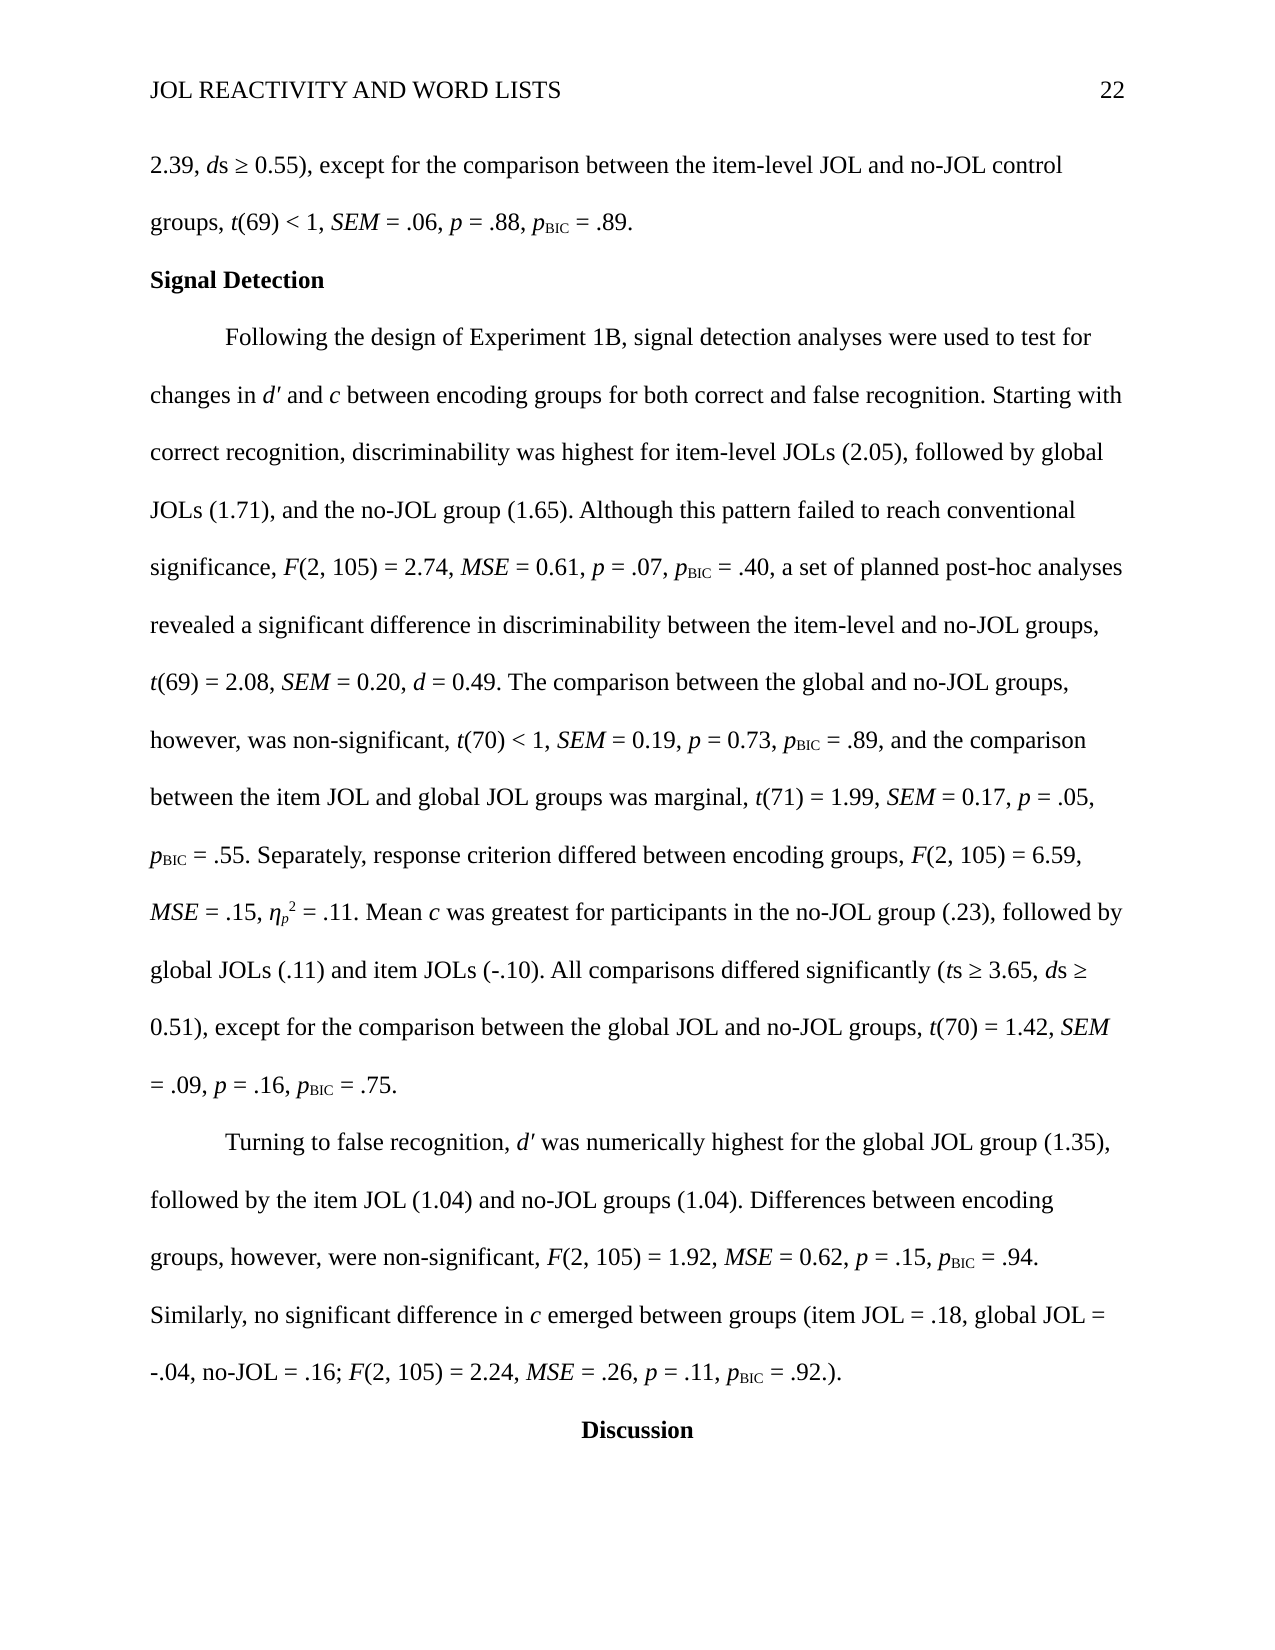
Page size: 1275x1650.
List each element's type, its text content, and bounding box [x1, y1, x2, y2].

text Signal Detection [150, 265, 1125, 294]
text Discussion [150, 1415, 1125, 1444]
text Following the design of Experiment 1B, signal detection analyses were used to test for changes in d′ and c between encoding groups for both correct and false recognition. Starting with correct recognition, discriminability was highest for item-level JOLs (2.05), followed by global JOLs (1.71), and the no-JOL group (1.65). Although this pattern failed to reach conventional significance, F(2, 105) = 2.74, MSE = 0.61, p = .07, pBIC = .40, a set of planned post-hoc analyses revealed a significant difference in discriminability between the item-level and no-JOL groups, t(69) = 2.08, SEM = 0.20, d = 0.49. The comparison between the global and no-JOL groups, however, was non-significant, t(70) < 1, SEM = 0.19, p = 0.73, pBIC = .89, and the comparison between the item JOL and global JOL groups was marginal, t(71) = 1.99, SEM = 0.17, p = .05, pBIC = .55. Separately, response criterion differed between encoding groups, F(2, 105) = 6.59, MSE = .15, ηp2 = .11. Mean c was greatest for participants in the no-JOL group (.23), followed by global JOLs (.11) and item JOLs (-.10). All comparisons differed significantly (ts ≥ 3.65, ds ≥ 0.51), except for the comparison between the global JOL and no-JOL groups, t(70) = 1.42, SEM = .09, p = .16, pBIC = .75. [150, 322, 1125, 1099]
text Turning to false recognition, d′ was numerically highest for the global JOL group (1.35), followed by the item JOL (1.04) and no-JOL groups (1.04). Differences between encoding groups, however, were non-significant, F(2, 105) = 1.92, MSE = 0.62, p = .15, pBIC = .94. Similarly, no significant difference in c emerged between groups (item JOL = .18, global JOL = -.04, no-JOL = .16; F(2, 105) = 2.24, MSE = .26, p = .11, pBIC = .92.). [150, 1127, 1125, 1386]
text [150, 150, 1125, 236]
